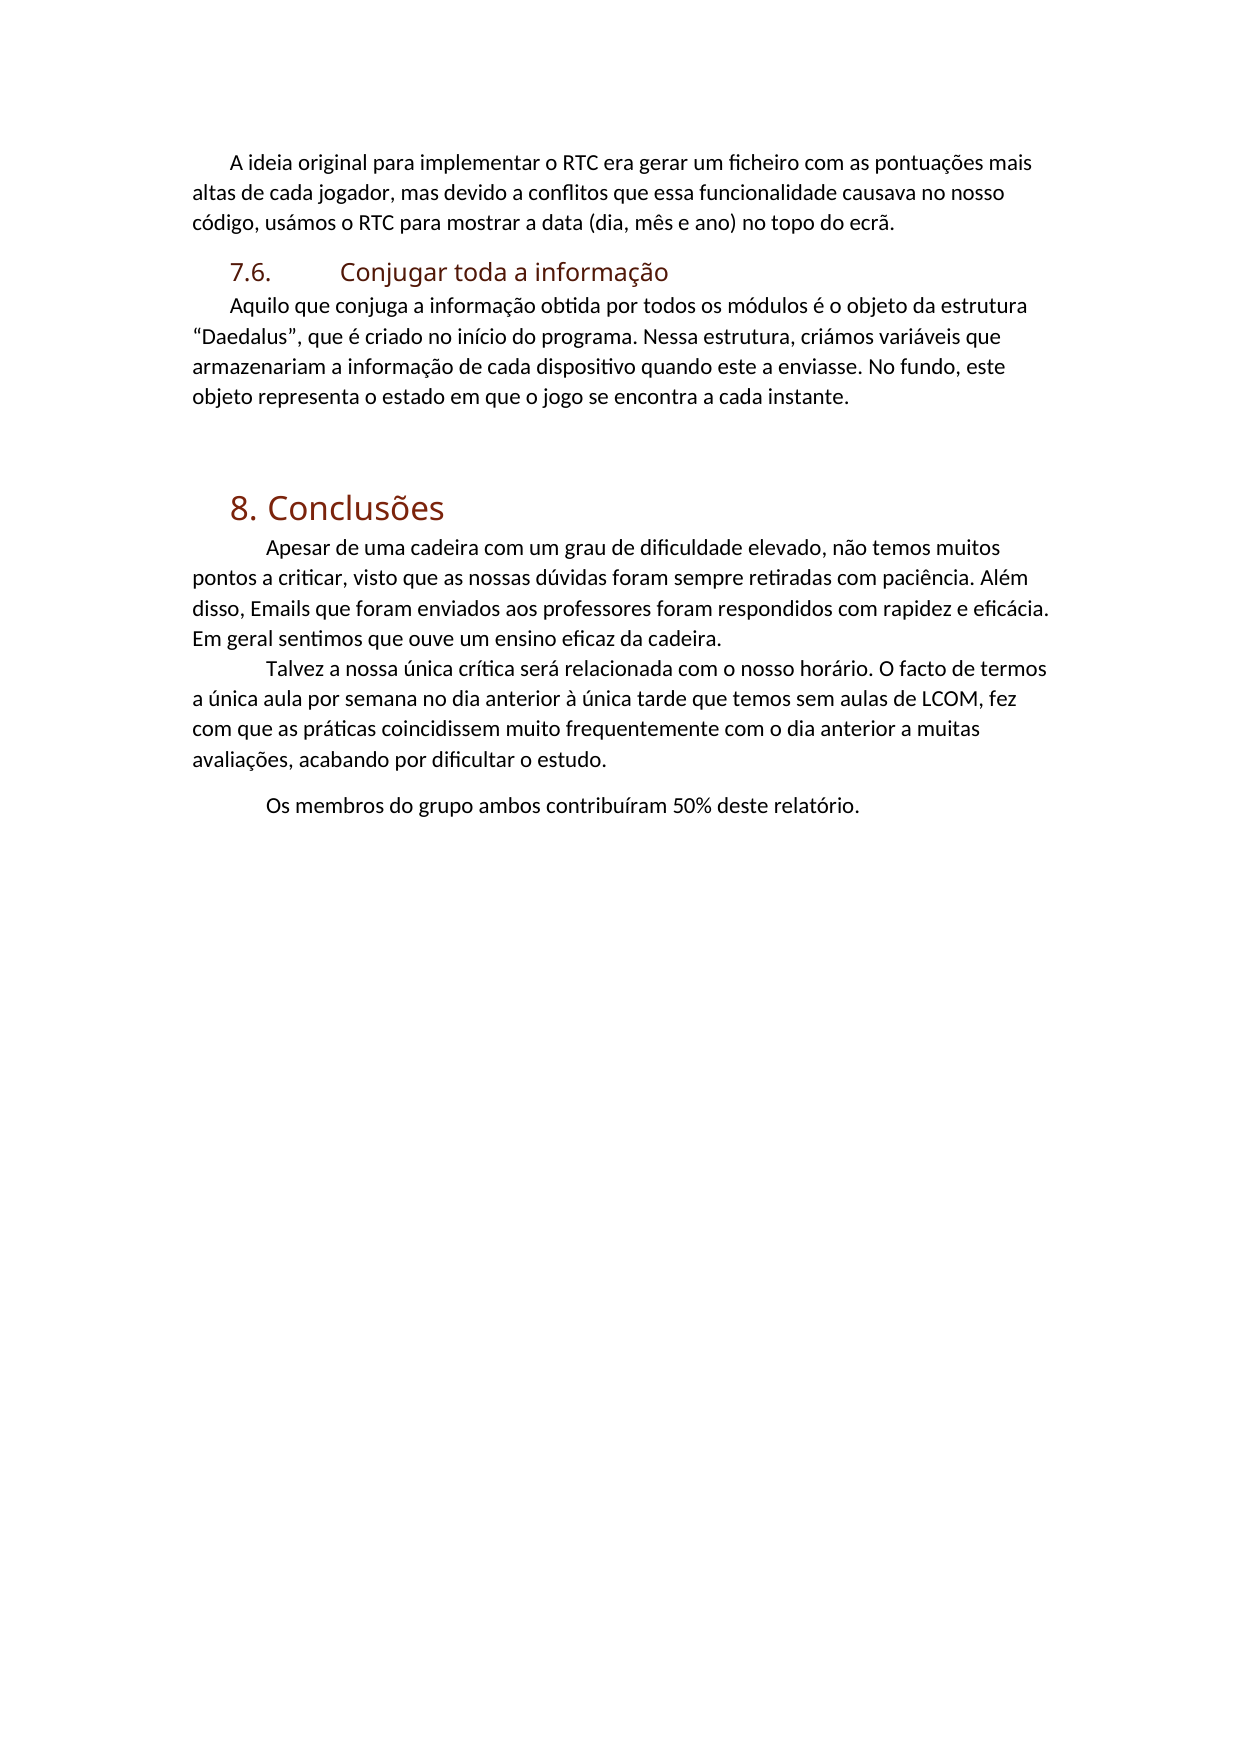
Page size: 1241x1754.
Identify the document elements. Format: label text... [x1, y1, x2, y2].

text A ideia original para implementar o RTC era gerar um ficheiro com as pontuações mais altas de cada jogador, mas devido a conflitos que essa funcionalidade causava no nosso código, usámos o RTC para mostrar a data (dia, mês e ano) no topo do ecrã. [192, 148, 1063, 236]
subtitle Conjugar toda a informação [229, 255, 1063, 289]
subtitle Conclusões [229, 484, 1063, 530]
text Apesar de uma cadeira com um grau de dificuldade elevado, não temos muitos pontos a criticar, visto que as nossas dúvidas foram sempre retiradas com paciência. Além disso, Emails que foram enviados aos professores foram respondidos com rapidez e eficácia. Em geral sentimos que ouve um ensino eficaz da cadeira. Talvez a nossa única crítica será relacionada com o nosso horário. O facto de termos a única aula por semana no dia anterior à única tarde que temos sem aulas de LCOM, fez com que as práticas coincidissem muito frequentemente com o dia anterior a muitas avaliações, acabando por dificultar o estudo. [192, 533, 1063, 773]
text Os membros do grupo ambos contribuíram 50% deste relatório. [192, 792, 1063, 820]
text Aquilo que conjuga a informação obtida por todos os módulos é o objeto da estrutura “Daedalus”, que é criado no início do programa. Nessa estrutura, criámos variáveis que armazenariam a informação de cada dispositivo quando este a enviasse. No fundo, este objeto representa o estado em que o jogo se encontra a cada instante. [192, 292, 1063, 410]
